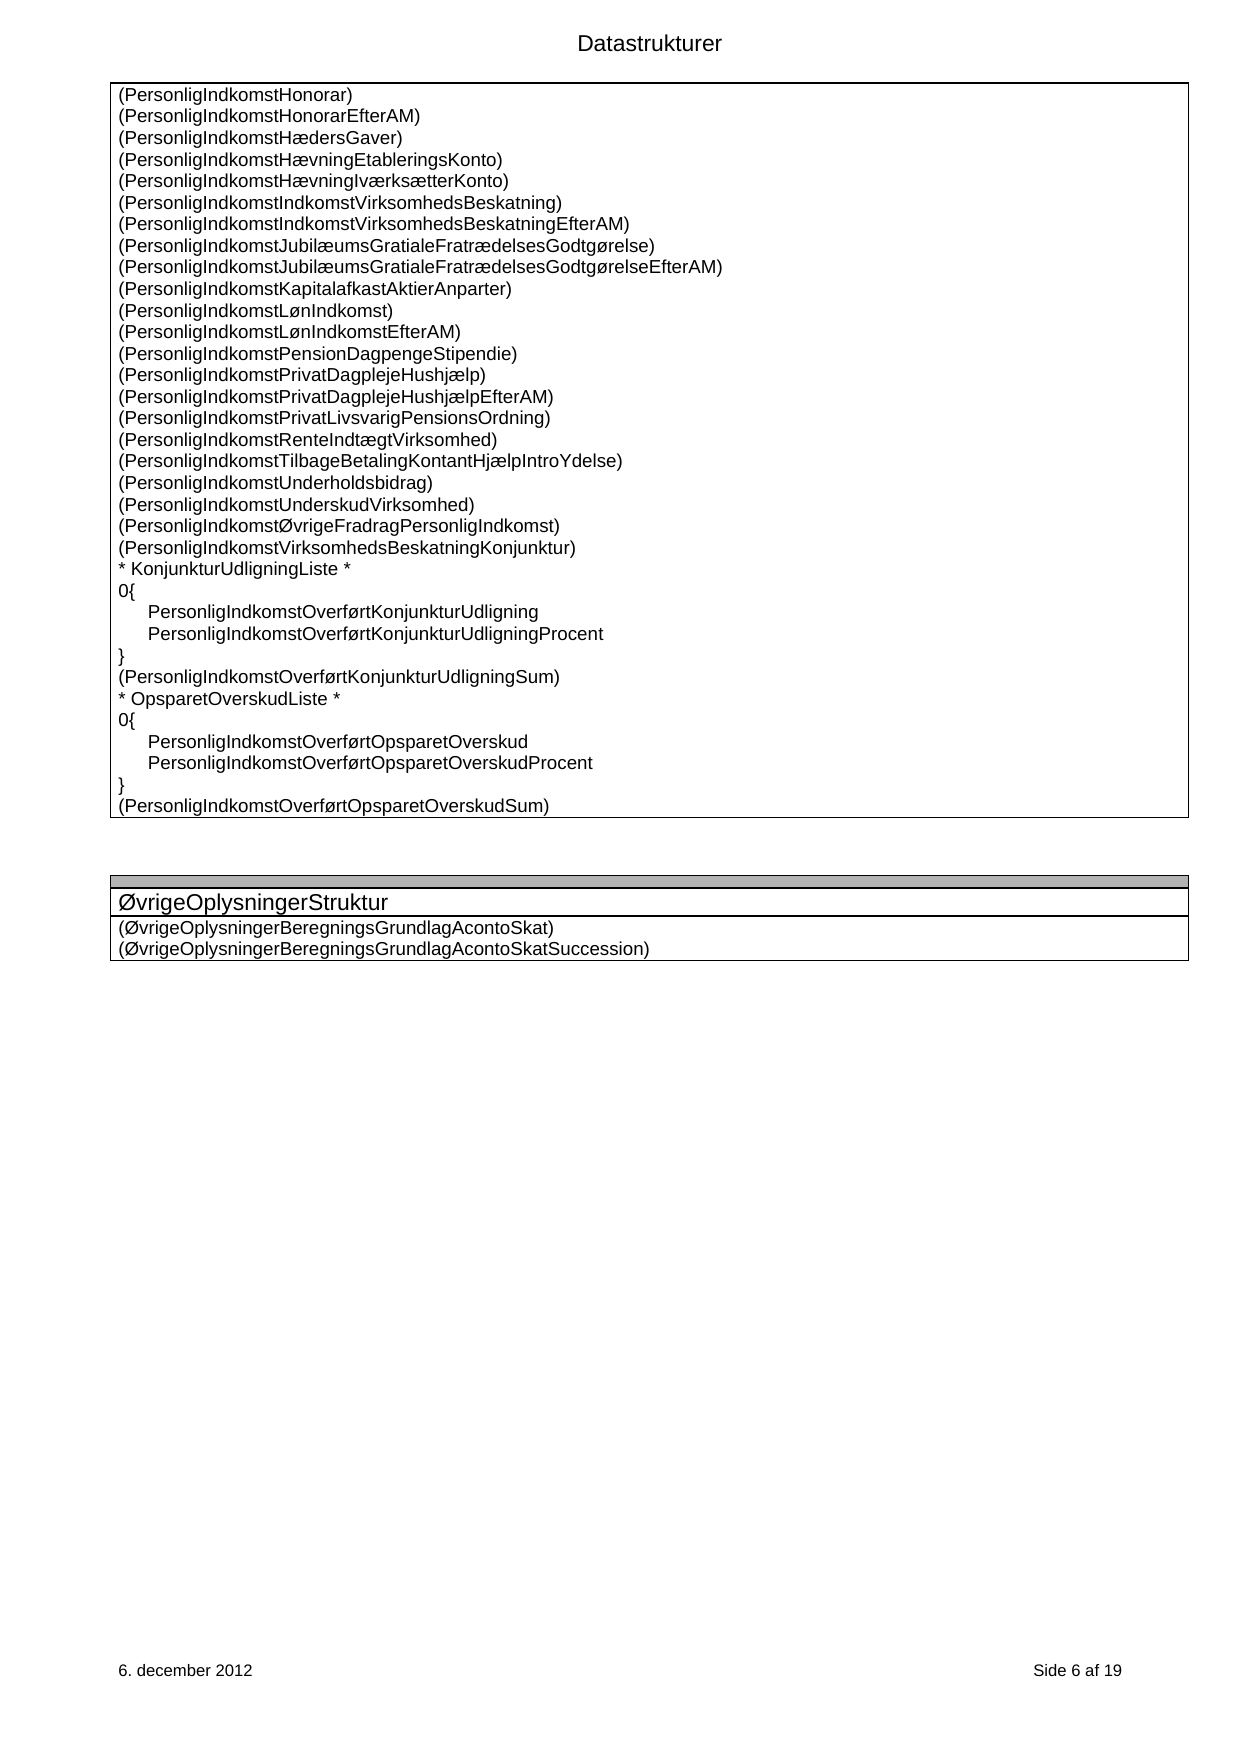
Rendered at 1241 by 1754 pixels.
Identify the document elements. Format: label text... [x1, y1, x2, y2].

table_header [111, 876, 1188, 887]
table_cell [111, 84, 1188, 817]
table_cell (ØvrigeOplysningerBeregningsGrundlagAcontoSkat) (ØvrigeOplysningerBeregningsGrundlagAcontoSkatSuccession) [111, 917, 1188, 960]
table_cell ØvrigeOplysningerStruktur [111, 889, 1188, 915]
